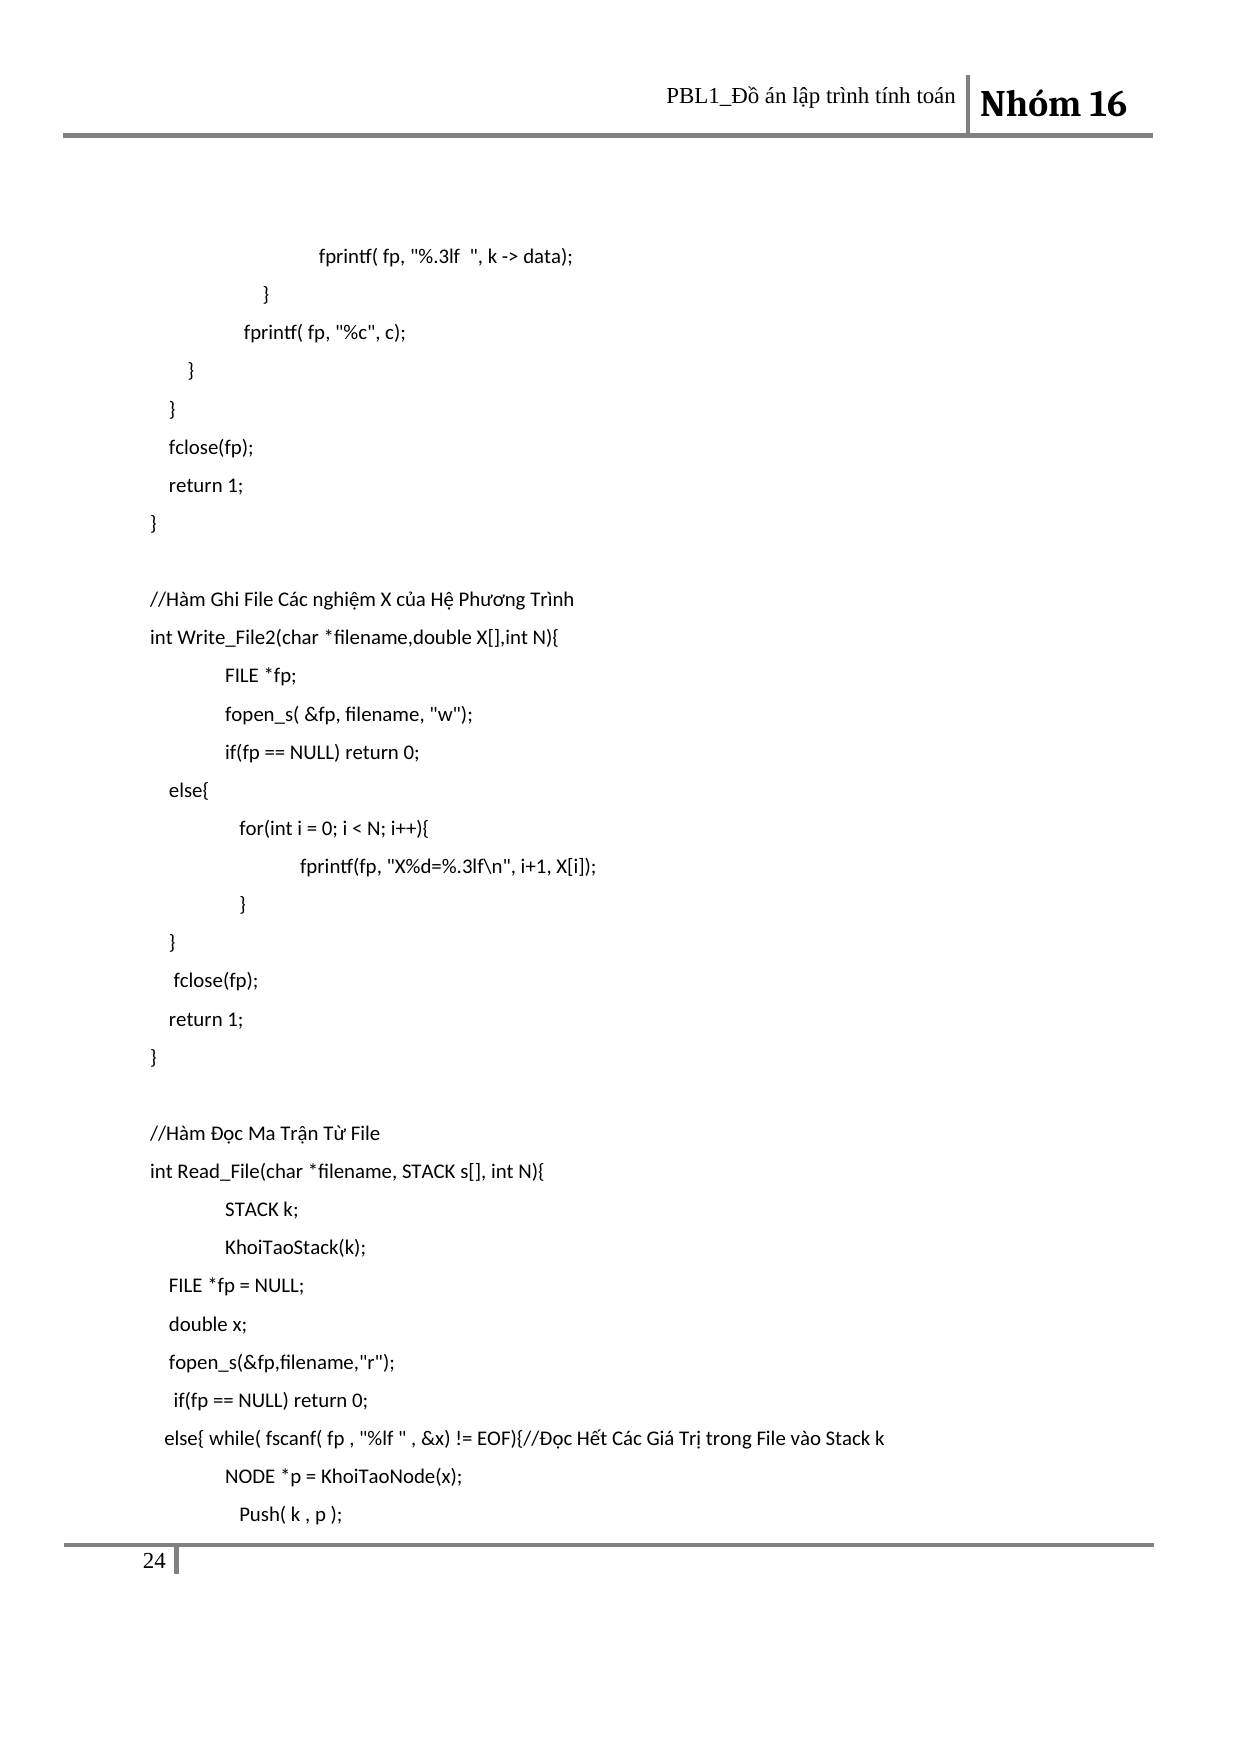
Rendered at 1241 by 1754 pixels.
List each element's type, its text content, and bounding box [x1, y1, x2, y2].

text FILE *fp = NULL; [150, 1273, 1165, 1298]
text for(int i = 0; i < N; i++){ [150, 815, 1165, 841]
text fclose(fp); [150, 968, 1165, 993]
text } [150, 510, 1165, 536]
text FILE *fp; [150, 663, 1165, 688]
text //Hàm Ghi File Các nghiệm X của Hệ Phương Trình [150, 586, 1165, 612]
text } [150, 358, 1165, 383]
text } [150, 929, 1165, 955]
text NODE *p = KhoiTaoNode(x); [150, 1463, 1165, 1489]
text fopen_s(&fp,filename,"r"); [150, 1349, 1165, 1374]
text KhoiTaoStack(k); [150, 1234, 1165, 1260]
text fprintf( fp, "%.3lf ", k -> data); [150, 243, 1165, 269]
text if(fp == NULL) return 0; [150, 739, 1165, 764]
text STACK k; [150, 1196, 1165, 1222]
text double x; [150, 1311, 1165, 1336]
text fopen_s( &fp, filename, "w"); [150, 701, 1165, 726]
text } [150, 1044, 1165, 1069]
text } [150, 281, 1165, 307]
text } [150, 891, 1165, 917]
text fprintf( fp, "%c", c); [150, 319, 1165, 345]
text int Write_File2(char *filename,double X[],int N){ [150, 624, 1165, 650]
text fprintf(fp, "X%d=%.3lf\n", i+1, X[i]); [150, 853, 1165, 879]
text } [150, 396, 1165, 421]
text if(fp == NULL) return 0; [150, 1387, 1165, 1412]
text int Read_File(char *filename, STACK s[], int N){ [150, 1158, 1165, 1184]
text //Hàm Đọc Ma Trận Từ File [150, 1120, 1165, 1146]
text return 1; [150, 472, 1165, 497]
text Push( k , p ); [150, 1501, 1165, 1527]
text else{ [150, 777, 1165, 802]
text fclose(fp); [150, 434, 1165, 459]
text else{ while( fscanf( fp , "%lf " , &x) != EOF){//Đọc Hết Các Giá Trị trong File vào Stack k [150, 1425, 1165, 1451]
text return 1; [150, 1006, 1165, 1031]
